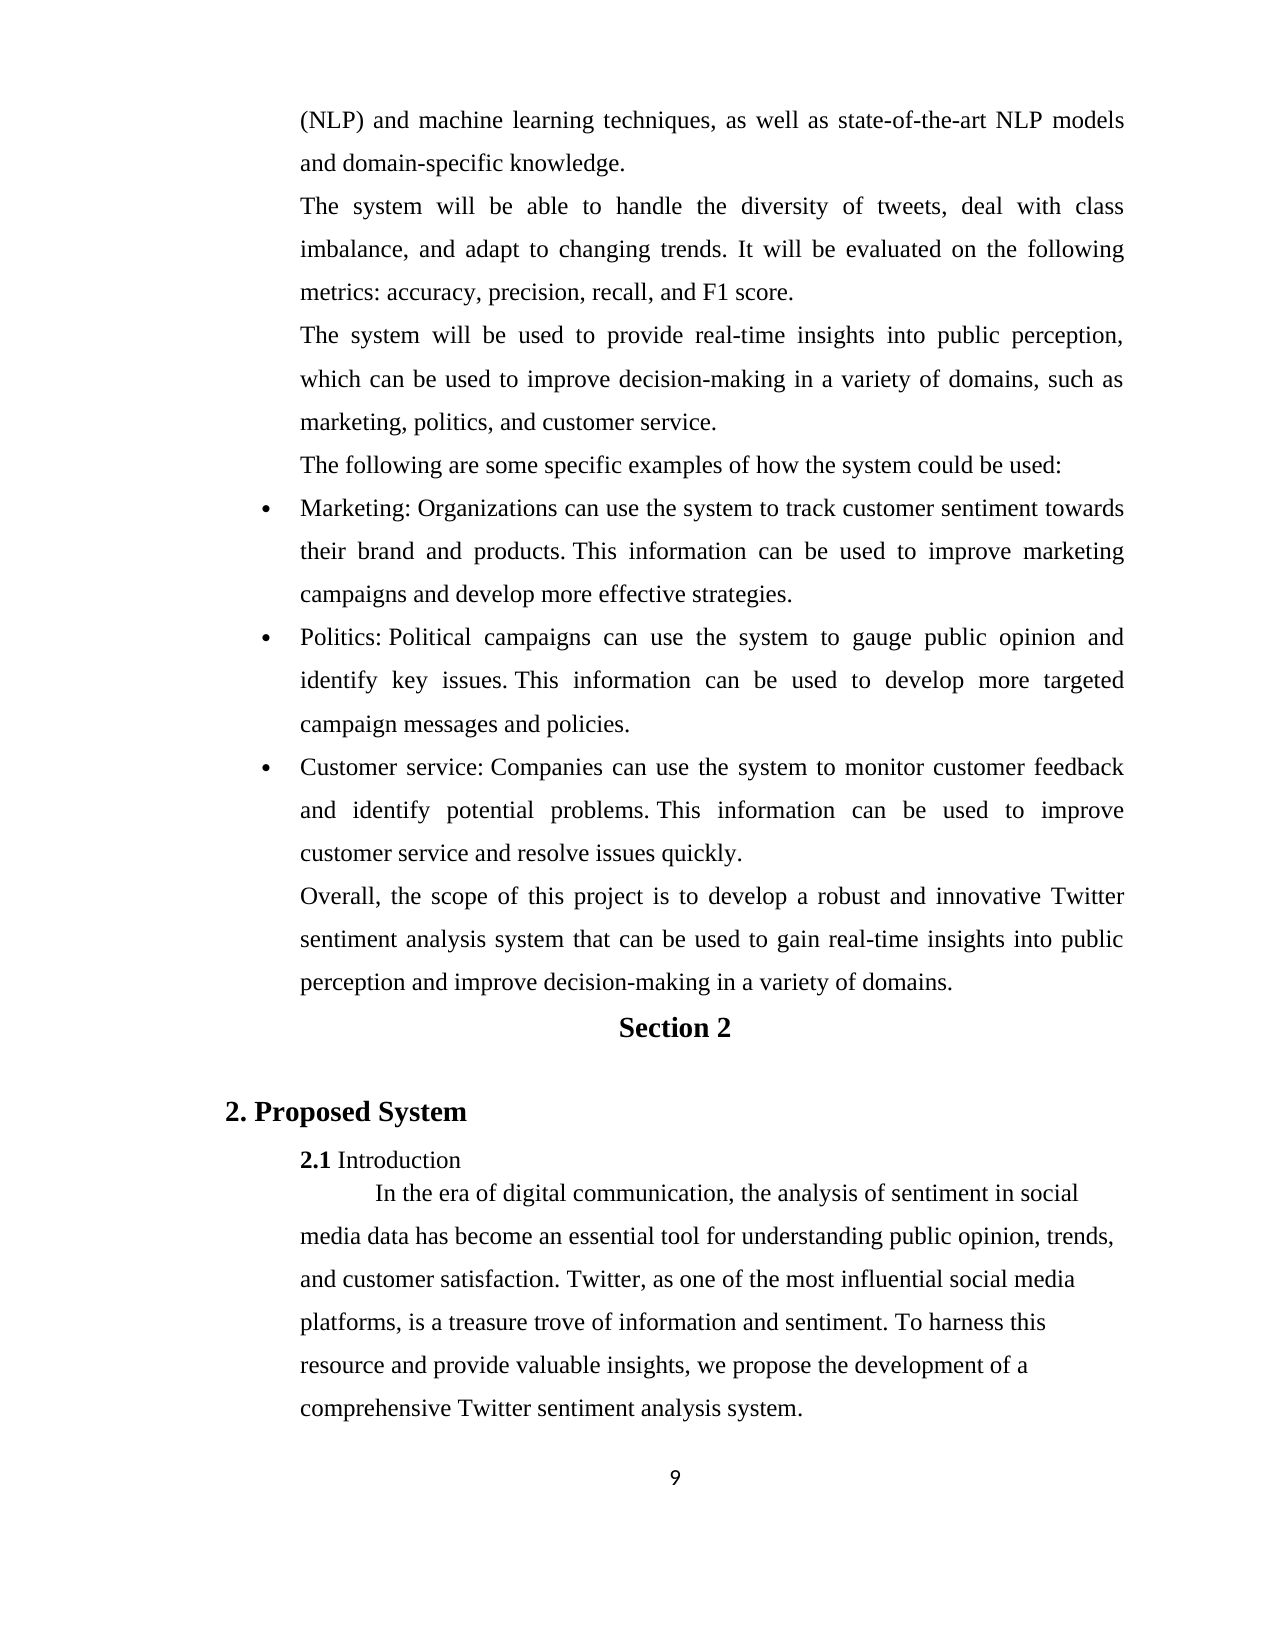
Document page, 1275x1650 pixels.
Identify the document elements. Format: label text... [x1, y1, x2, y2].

text 2. Proposed System [225, 1094, 1125, 1128]
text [300, 105, 1125, 177]
list Marketing: Organizations can use the system to track customer sentiment towards their brand and products. This information can be used to improve marketing campaigns and develop more effective strategies. [262, 493, 1125, 608]
text The system will be able to handle the diversity of tweets, deal with class imbalance, and adapt to changing trends. It will be evaluated on the following metrics: accuracy, precision, recall, and F1 score. [300, 191, 1125, 306]
text The system will be used to provide real-time insights into public perception, which can be used to improve decision-making in a variety of domains, such as marketing, politics, and customer service. [300, 321, 1125, 436]
text In the era of digital communication, the analysis of sentiment in social media data has become an essential tool for understanding public opinion, trends, and customer satisfaction. Twitter, as one of the most influential social media platforms, is a treasure trove of information and sentiment. To harness this resource and provide valuable insights, we propose the development of a comprehensive Twitter sentiment analysis system. [300, 1178, 1125, 1422]
list Politics: Political campaigns can use the system to gauge public opinion and identify key issues. This information can be used to develop more targeted campaign messages and policies. [262, 622, 1125, 737]
text Overall, the scope of this project is to develop a robust and innovative Twitter sentiment analysis system that can be used to gain real-time insights into public perception and improve decision-making in a variety of domains. [300, 881, 1125, 996]
text 2.1 Introduction [225, 1145, 1125, 1173]
text Section 2 [225, 1011, 1125, 1044]
text The following are some specific examples of how the system could be used: [300, 450, 1125, 479]
list Customer service: Companies can use the system to monitor customer feedback and identify potential problems. This information can be used to improve customer service and resolve issues quickly. [262, 752, 1125, 867]
